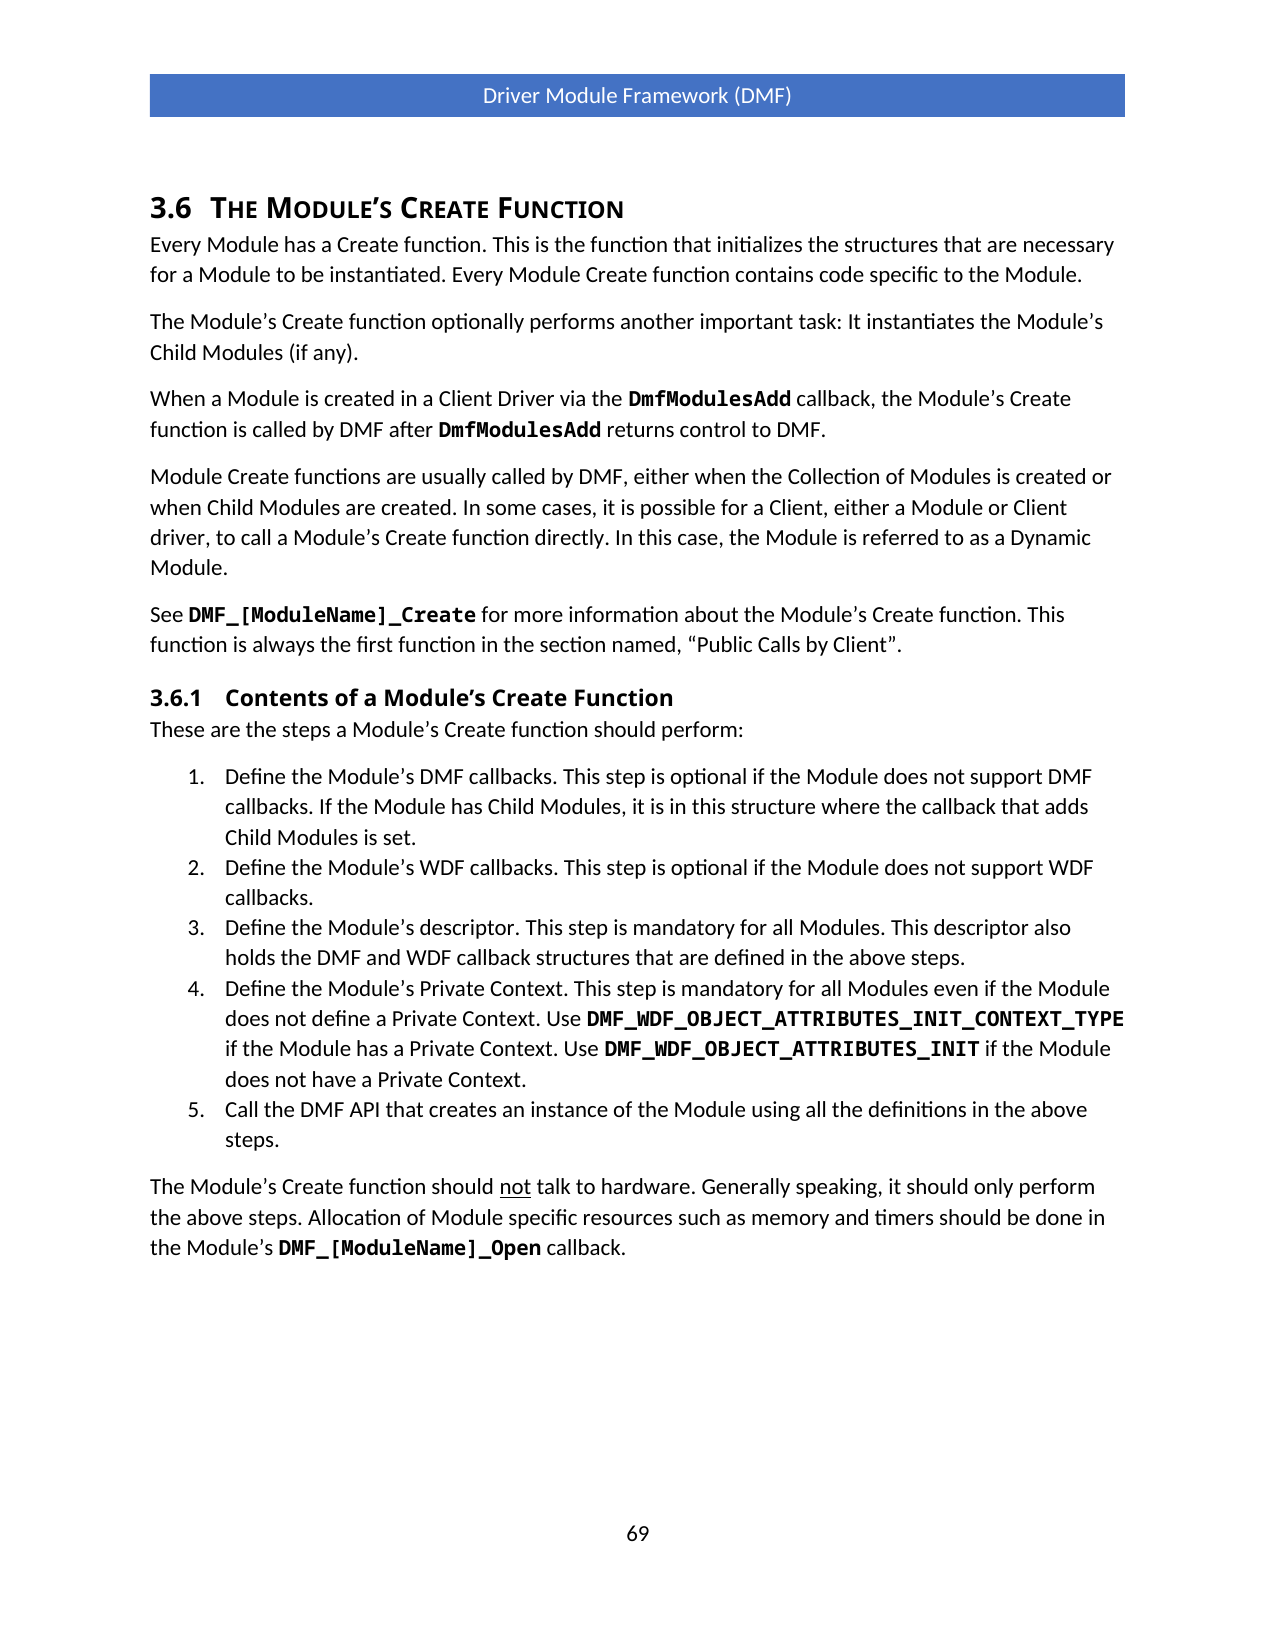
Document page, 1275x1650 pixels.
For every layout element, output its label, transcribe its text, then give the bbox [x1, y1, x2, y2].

list Define the Module’s descriptor. This step is mandatory for all Modules. This descriptor also holds the DMF and WDF callback structures that are defined in the above steps. [187, 913, 1125, 971]
list Define the Module’s DMF callbacks. This step is optional if the Module does not support DMF callbacks. If the Module has Child Modules, it is in this structure where the callback that adds Child Modules is set. [187, 762, 1125, 851]
text The Module’s Create function optionally performs another important task: It instantiates the Module’s Child Modules (if any). [150, 307, 1125, 366]
list Define the Module’s Private Context. This step is mandatory for all Modules even if the Module does not define a Private Context. Use DMF_WDF_OBJECT_ATTRIBUTES_INIT_CONTEXT_TYPE if the Module has a Private Context. Use DMF_WDF_OBJECT_ATTRIBUTES_INIT if the Module does not have a Private Context. [187, 974, 1125, 1093]
subtitle Contents of a Module’s Create Function [150, 682, 1125, 713]
text The Module’s Create function should not talk to hardware. Generally speaking, it should only perform the above steps. Allocation of Module specific resources such as memory and timers should be done in the Module’s DMF_[ModuleName]_Open callback. [150, 1172, 1125, 1261]
text Every Module has a Create function. This is the function that initializes the structures that are necessary for a Module to be instantiated. Every Module Create function contains code specific to the Module. [150, 230, 1125, 288]
list Define the Module’s WDF callbacks. This step is optional if the Module does not support WDF callbacks. [187, 853, 1125, 911]
text These are the steps a Module’s Create function should perform: [150, 715, 1125, 743]
text See DMF_[ModuleName]_Create for more information about the Module’s Create function. This function is always the first function in the section named, “Public Calls by Client”. [150, 600, 1125, 658]
subtitle The Module’s Create Function [150, 187, 1125, 227]
text Module Create functions are usually called by DMF, either when the Collection of Modules is created or when Child Modules are created. In some cases, it is possible for a Client, either a Module or Client driver, to call a Module’s Create function directly. In this case, the Module is referred to as a Dynamic Module. [150, 462, 1125, 581]
text When a Module is created in a Client Driver via the DmfModulesAdd callback, the Module’s Create function is called by DMF after DmfModulesAdd returns control to DMF. [150, 384, 1125, 443]
list Call the DMF API that creates an instance of the Module using all the definitions in the above steps. [187, 1095, 1125, 1153]
